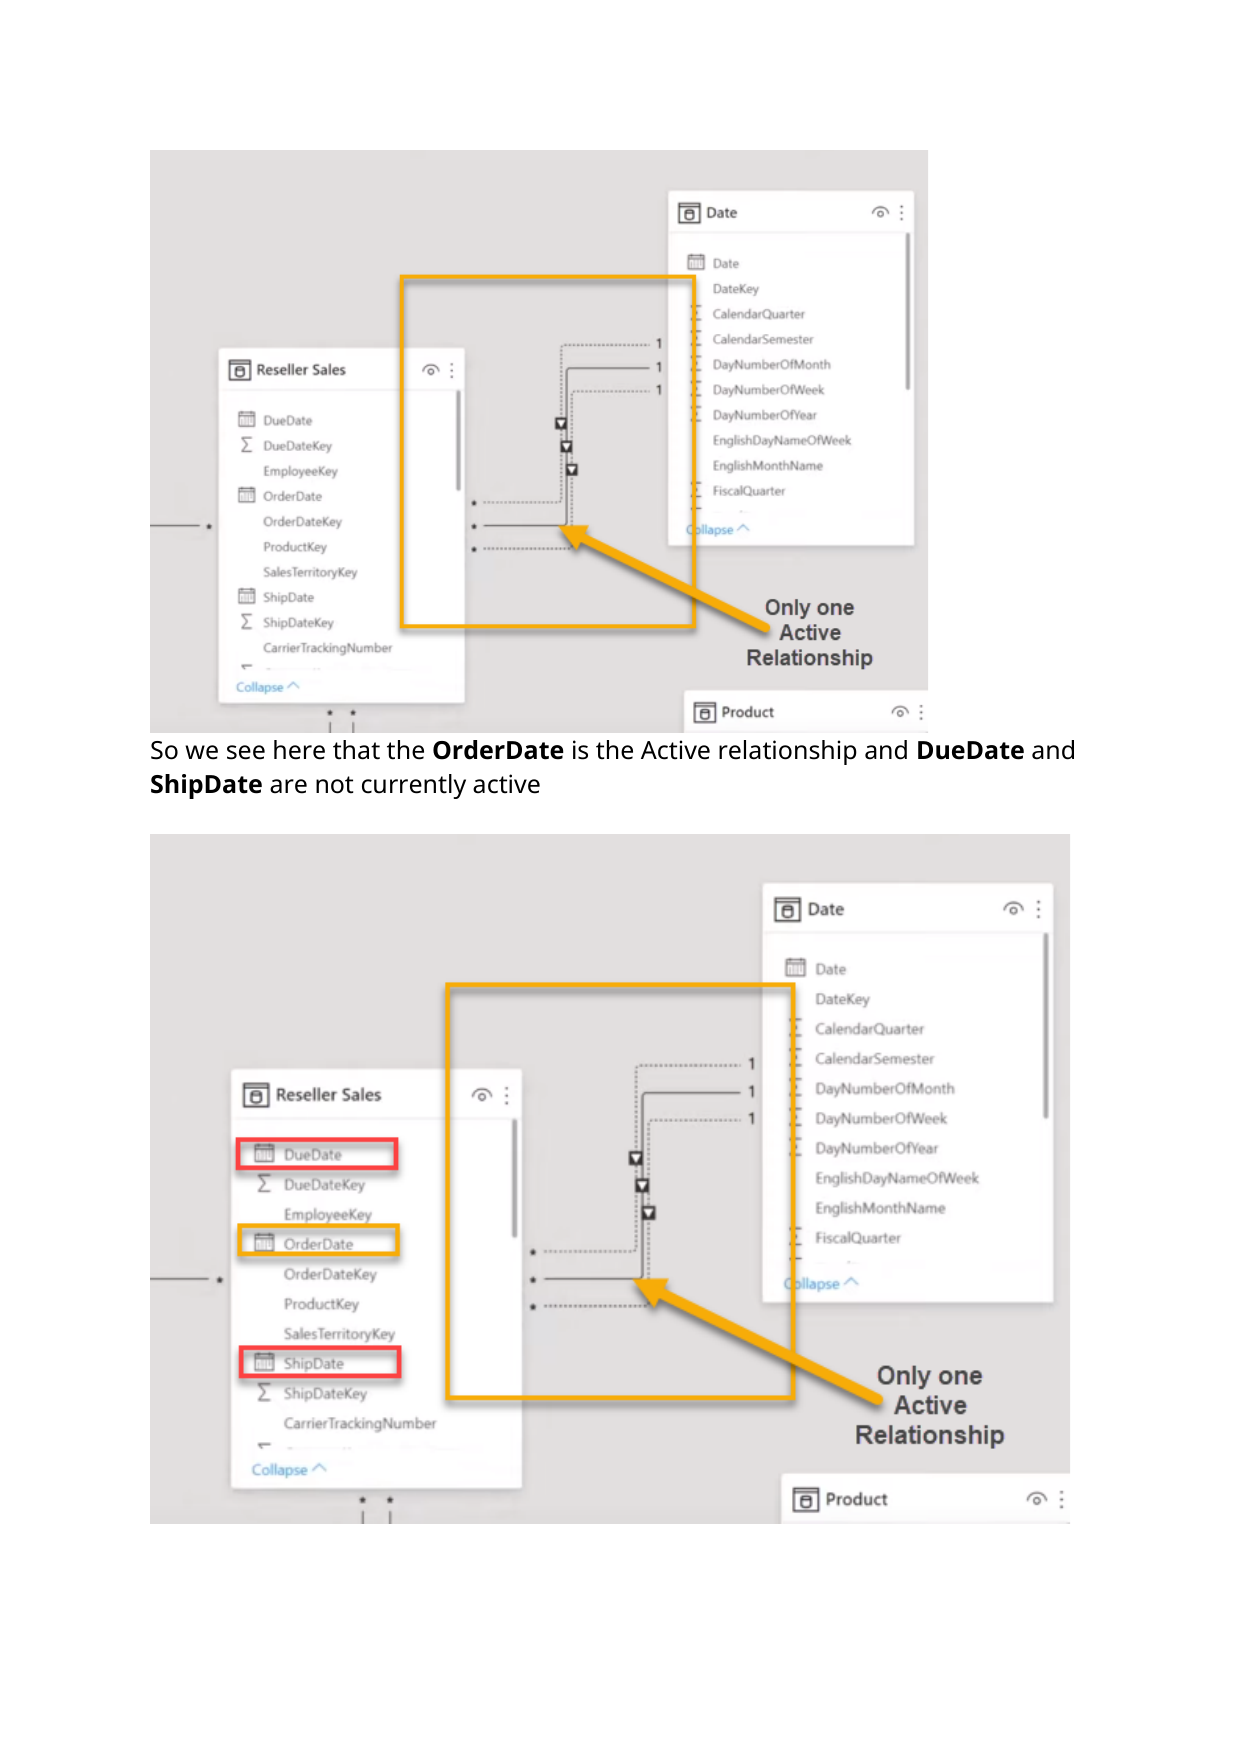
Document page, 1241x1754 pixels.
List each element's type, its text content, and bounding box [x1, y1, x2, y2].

text So we see here that the OrderDate is the Active relationship and DueDate and ShipDate are not currently active [150, 733, 1090, 801]
picture [150, 150, 929, 733]
picture [150, 834, 1071, 1524]
